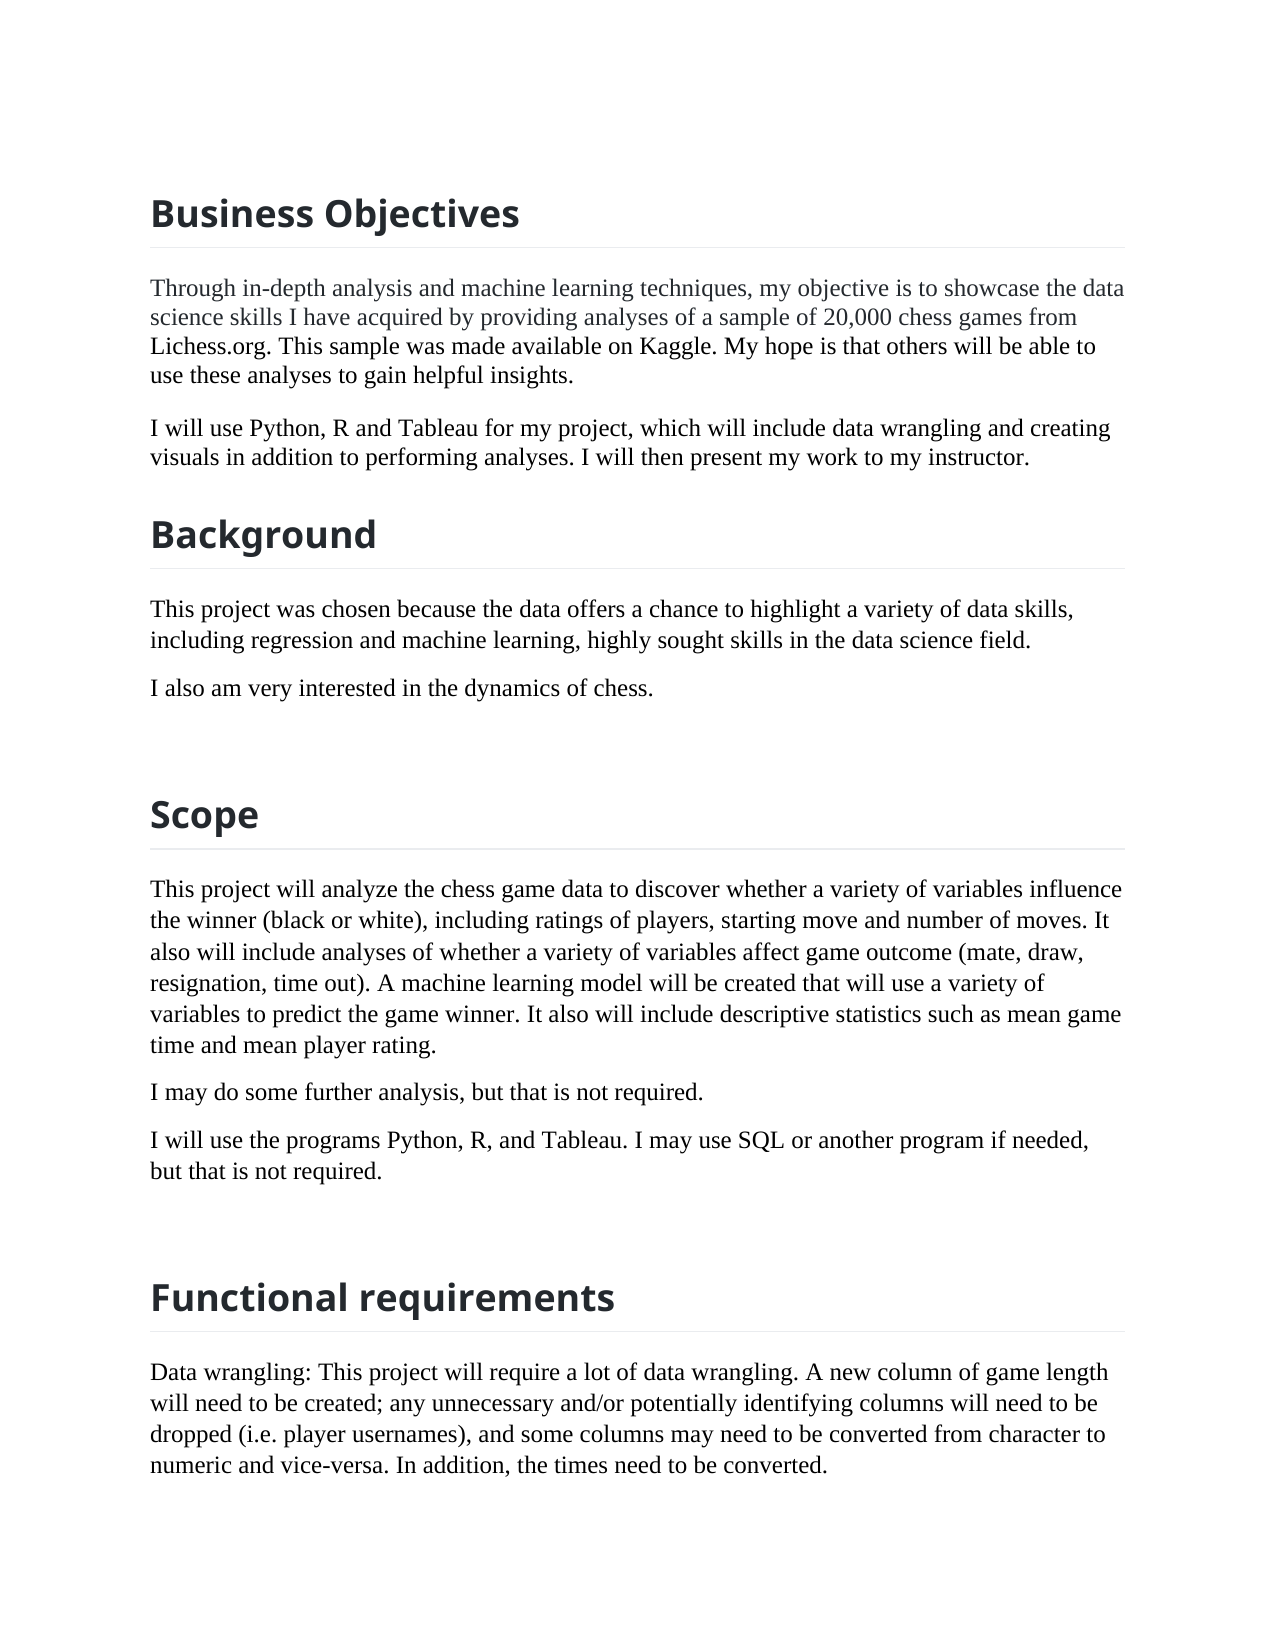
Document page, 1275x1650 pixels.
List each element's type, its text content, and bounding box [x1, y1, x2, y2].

text Background [150, 508, 1125, 568]
text Data wrangling: This project will require a lot of data wrangling. A new column of game length will need to be created; any unnecessary and/or potentially identifying columns will need to be dropped (i.e. player usernames), and some columns may need to be converted from character to numeric and vice-versa. In addition, the times need to be converted. [150, 1357, 1125, 1479]
text Functional requirements [150, 1272, 1125, 1331]
text This project will analyze the chess game data to discover whether a variety of variables influence the winner (black or white), including ratings of players, starting move and number of moves. It also will include analyses of whether a variety of variables affect game outcome (mate, draw, resignation, time out). A machine learning model will be created that will use a variety of variables to predict the game winner. It also will include descriptive statistics such as mean game time and mean player rating. [150, 874, 1125, 1058]
text Scope [150, 788, 1125, 848]
text This project was chosen because the data offers a chance to highlight a variety of data skills, including regression and machine learning, highly sought skills in the data science field. [150, 594, 1125, 654]
text I will use Python, R and Tableau for my project, which will include data wrangling and creating visuals in addition to performing analyses. I will then present my work to my instructor. [150, 413, 1125, 471]
text I also am very interested in the dynamics of chess. [150, 673, 1125, 702]
text Business Objectives [150, 187, 1125, 247]
text I will use the programs Python, R, and Tableau. I may use SQL or another program if needed, but that is not required. [150, 1125, 1125, 1185]
text Through in-depth analysis and machine learning techniques, my objective is to showcase the data science skills I have acquired by providing analyses of a sample of 20,000 chess games from Lichess.org. This sample was made available on Kaggle. My hope is that others will be able to use these analyses to gain helpful insights. [150, 273, 1125, 388]
text I may do some further analysis, but that is not required. [150, 1077, 1125, 1106]
